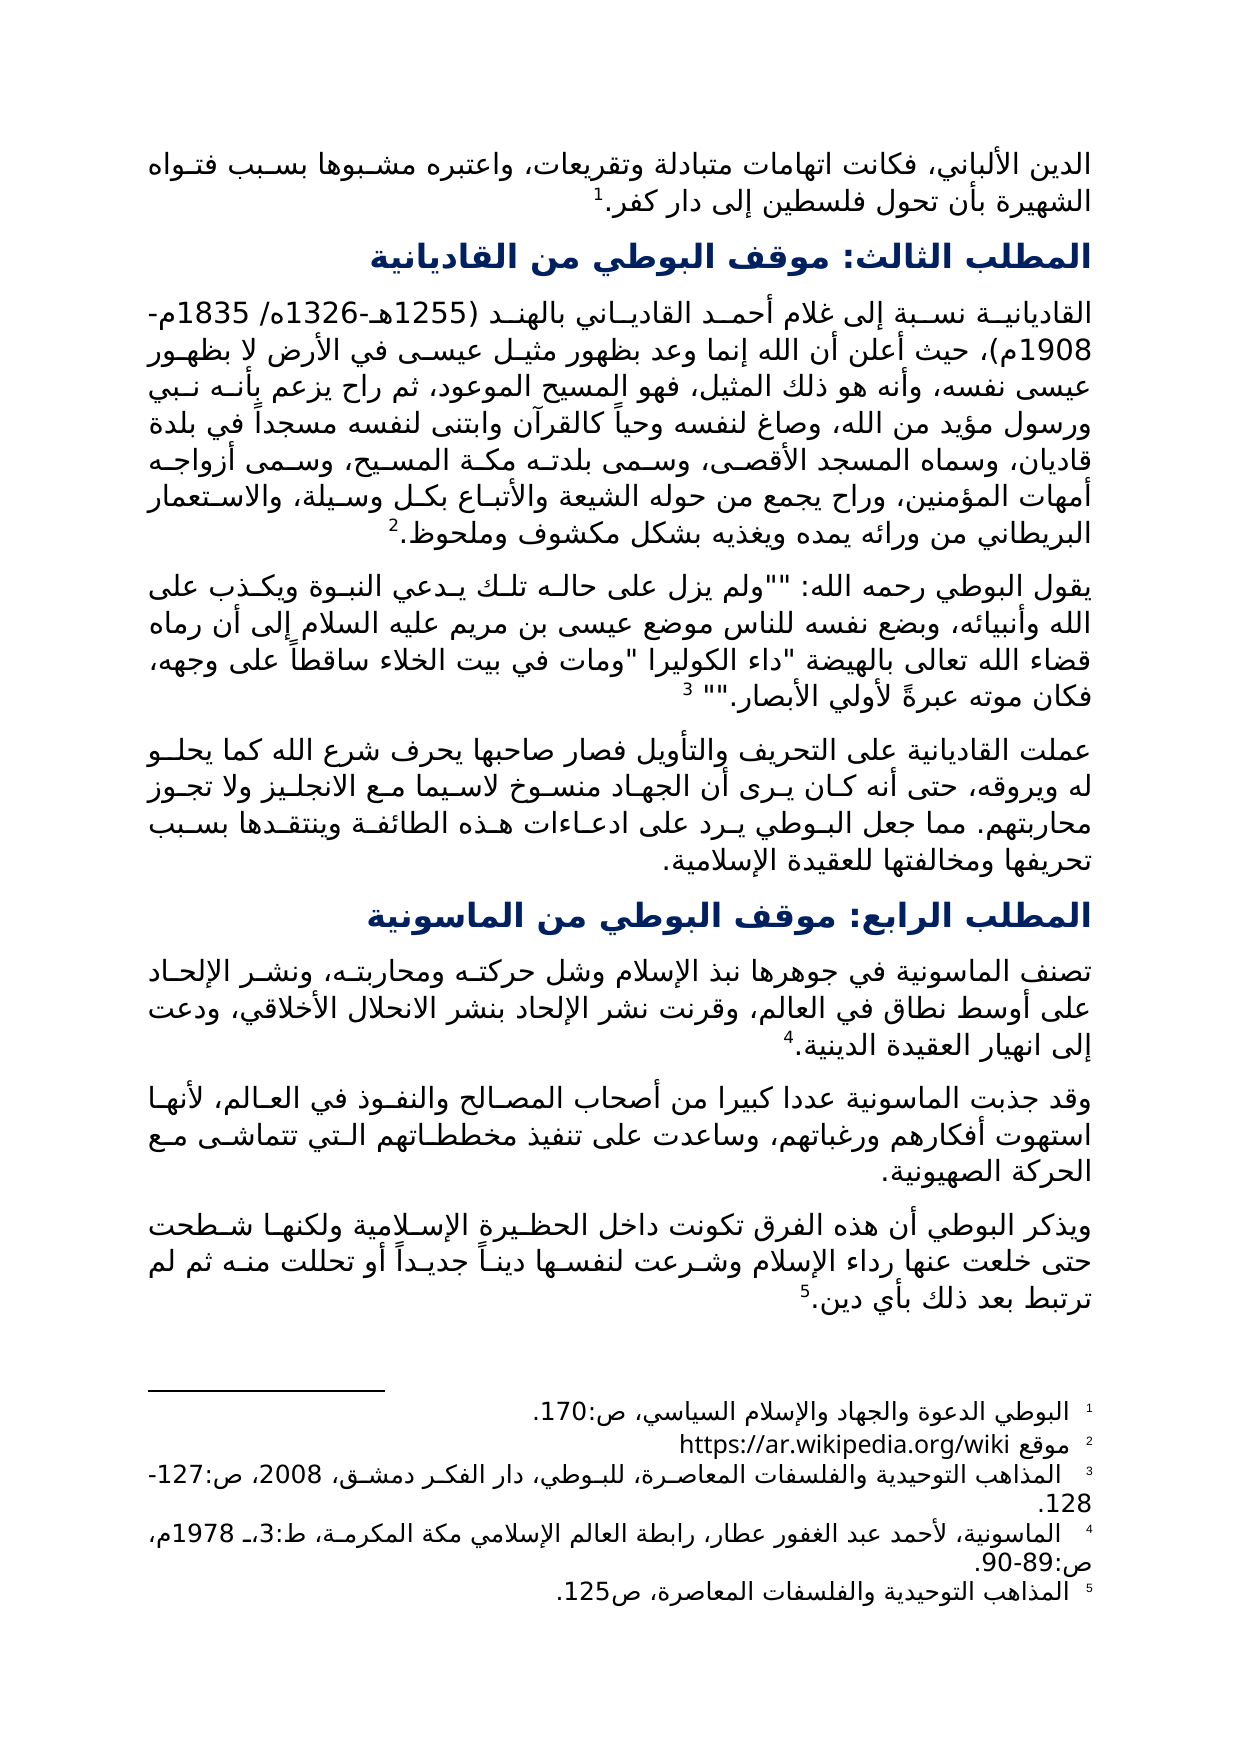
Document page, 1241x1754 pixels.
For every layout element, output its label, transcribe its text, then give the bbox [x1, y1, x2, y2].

text المطلب الرابع: موقف البوطي من الماسونية [148, 896, 1093, 935]
text تصنف الماسونية في جوهرها نبذ الإسلام وشل حركته ومحاربته، ونشر الإلحاد على أوسط نطاق في العالم، وقرنت نشر الإلحاد بنشر الانحلال الأخلاقي، ودعت إلى انهيار العقيدة الدينية. [148, 955, 1093, 1062]
text ويذكر البوطي أن هذه الفرق تكونت داخل الحظيرة الإسلامية ولكنها شطحت حتى خلعت عنها رداء الإسلام وشرعت لنفسها ديناً جديداً أو تحللت منه ثم لم ترتبط بعد ذلك بأي دين. [148, 1208, 1093, 1315]
text وقد جذبت الماسونية عددا كبيرا من أصحاب المصالح والنفوذ في العالم، لأنها استهوت أفكارهم ورغباتهم، وساعدت على تنفيذ مخططاتهم التي تتماشى مع الحركة الصهيونية. [148, 1081, 1093, 1189]
text يقول البوطي رحمه الله: ""ولم يزل على حاله تلك يدعي النبوة ويكذب على الله وأنبيائه، وبضع نفسه للناس موضع عيسى بن مريم عليه السلام إلى أن رماه قضاء الله تعالى بالهيضة "داء الكوليرا "ومات في بيت الخلاء ساقطاً على وجهه، فكان موته عبرةً لأولي الأبصار."" [148, 569, 1093, 713]
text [148, 148, 1093, 218]
text المطلب الثالث: موقف البوطي من القاديانية [148, 238, 1093, 276]
text القاديانية نسبة إلى غلام أحمد القادياني بالهند (1255هـ-1326ه/ 1835م-1908م)، حيث أعلن أن الله إنما وعد بظهور مثيل عيسى في الأرض لا بظهور عيسى نفسه، وأنه هو ذلك المثيل، فهو المسيح الموعود، ثم راح يزعم بأنه نبي ورسول مؤيد من الله، وصاغ لنفسه وحياً كالقرآن وابتنى لنفسه مسجداً في بلدة قاديان، وسماه المسجد الأقصى، وسمى بلدته مكة المسيح، وسمى أزواجه أمهات المؤمنين، وراح يجمع من حوله الشيعة والأتباع بكل وسيلة، والاستعمار البريطاني من ورائه يمده ويغذيه بشكل مكشوف وملحوظ. [148, 296, 1093, 550]
text عملت القاديانية على التحريف والتأويل فصار صاحبها يحرف شرع الله كما يحلو له ويروقه، حتى أنه كان يرى أن الجهاد منسوخ لاسيما مع الانجليز ولا تجوز محاربتهم. مما جعل البوطي يرد على ادعاءات هذه الطائفة وينتقدها بسبب تحريفها ومخالفتها للعقيدة الإسلامية. [148, 733, 1093, 877]
